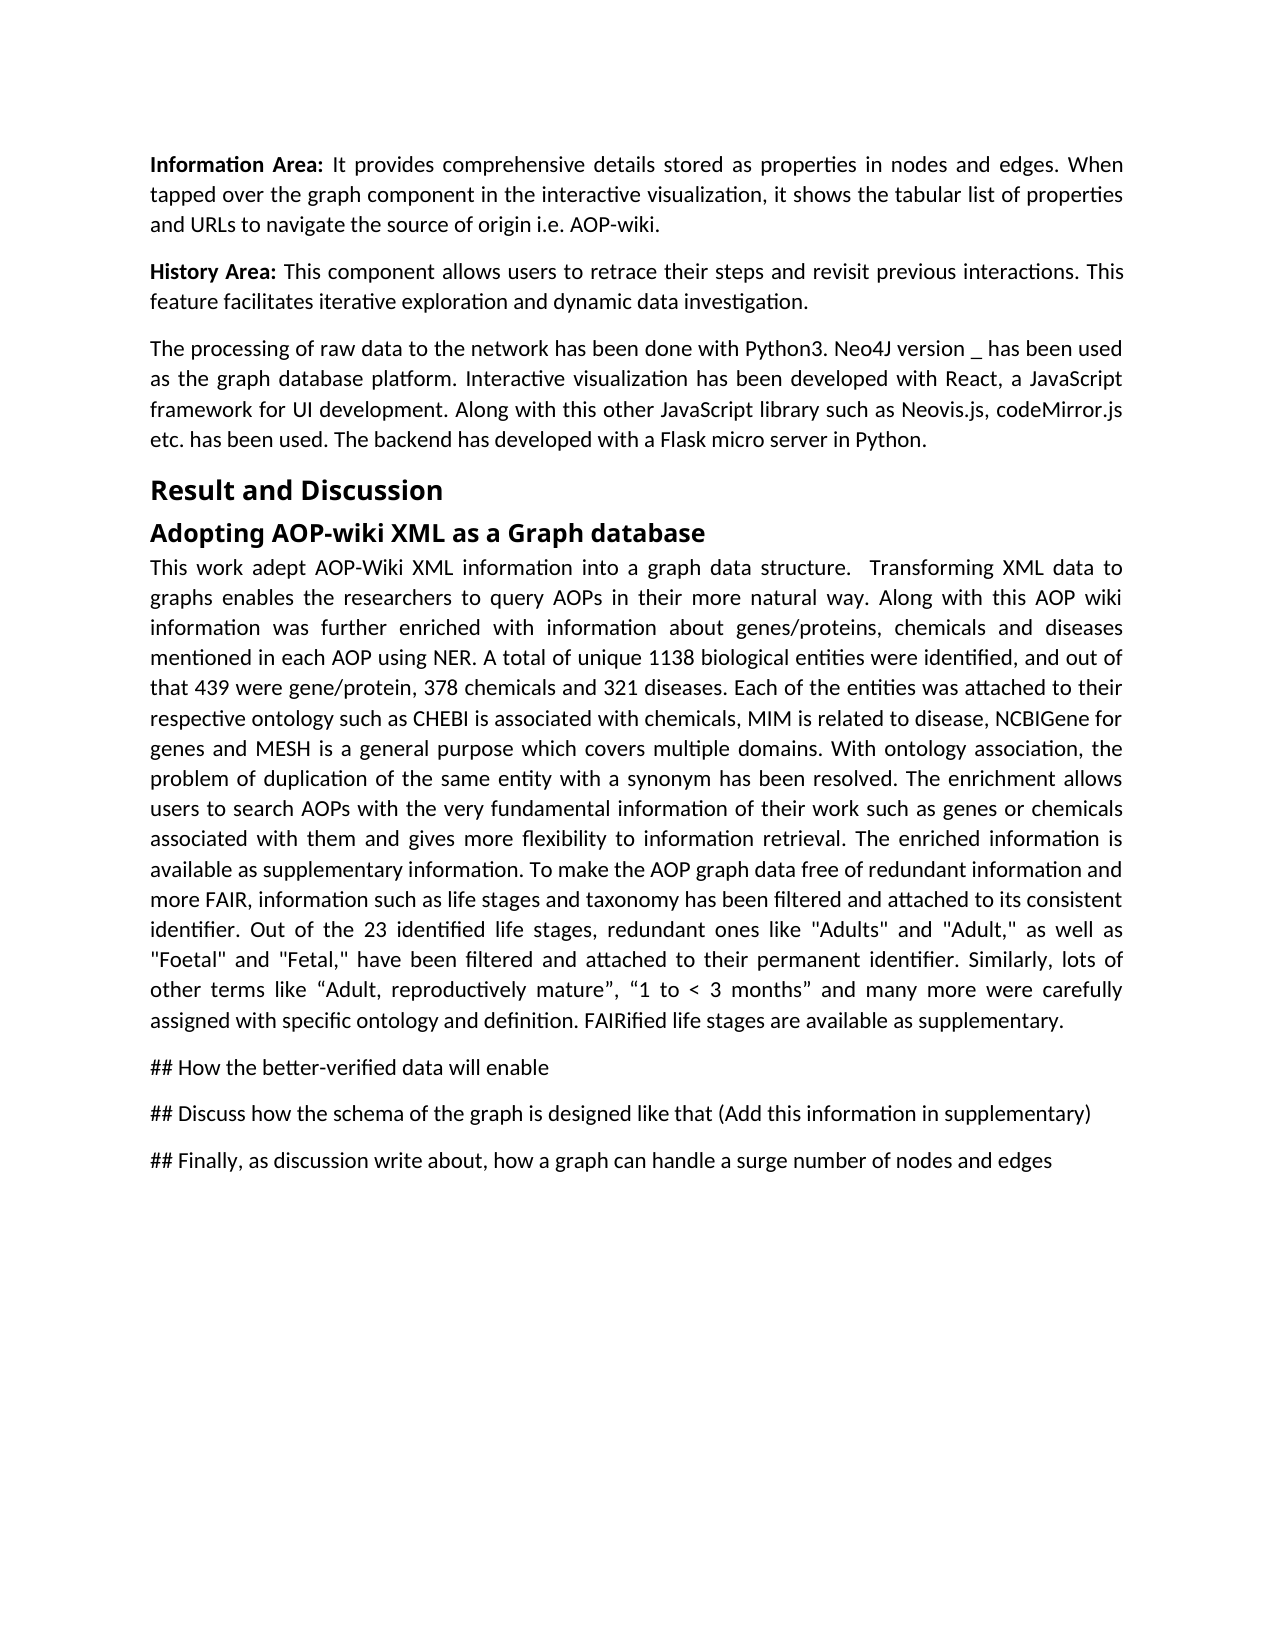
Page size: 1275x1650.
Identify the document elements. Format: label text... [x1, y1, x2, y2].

text History Area: This component allows users to retrace their steps and revisit previous interactions. This feature facilitates iterative exploration and dynamic data investigation. [150, 257, 1125, 316]
text Information Area: It provides comprehensive details stored as properties in nodes and edges. When tapped over the graph component in the interactive visualization, it shows the tabular list of properties and URLs to navigate the source of origin i.e. AOP-wiki. [150, 150, 1125, 238]
text ## How the better-verified data will enable [150, 1053, 1125, 1081]
text The processing of raw data to the network has been done with Python3. Neo4J version _ has been used as the graph database platform. Interactive visualization has been developed with React, a JavaScript framework for UI development. Along with this other JavaScript library such as Neovis.js, codeMirror.js etc. has been used. The backend has developed with a Flask micro server in Python. [150, 334, 1125, 453]
subtitle Result and Discussion [150, 472, 1125, 509]
text ## Discuss how the schema of the graph is designed like that (Add this information in supplementary) [150, 1099, 1125, 1127]
text This work adept AOP-Wiki XML information into a graph data structure. Transforming XML data to graphs enables the researchers to query AOPs in their more natural way. Along with this AOP wiki information was further enriched with information about genes/proteins, chemicals and diseases mentioned in each AOP using NER. A total of unique 1138 biological entities were identified, and out of that 439 were gene/protein, 378 chemicals and 321 diseases. Each of the entities was attached to their respective ontology such as CHEBI is associated with chemicals, MIM is related to disease, NCBIGene for genes and MESH is a general purpose which covers multiple domains. With ontology association, the problem of duplication of the same entity with a synonym has been resolved. The enrichment allows users to search AOPs with the very fundamental information of their work such as genes or chemicals associated with them and gives more flexibility to information retrieval. The enriched information is available as supplementary information. To make the AOP graph data free of redundant information and more FAIR, information such as life stages and taxonomy has been filtered and attached to its consistent identifier. Out of the 23 identified life stages, redundant ones like "Adults" and "Adult," as well as "Foetal" and "Fetal," have been filtered and attached to their permanent identifier. Similarly, lots of other terms like “Adult, reproductively mature”, “1 to < 3 months” and many more were carefully assigned with specific ontology and definition. FAIRified life stages are available as supplementary. [150, 553, 1125, 1034]
subtitle Adopting AOP-wiki XML as a Graph database [150, 516, 1125, 550]
text ## Finally, as discussion write about, how a graph can handle a surge number of nodes and edges [150, 1146, 1125, 1174]
